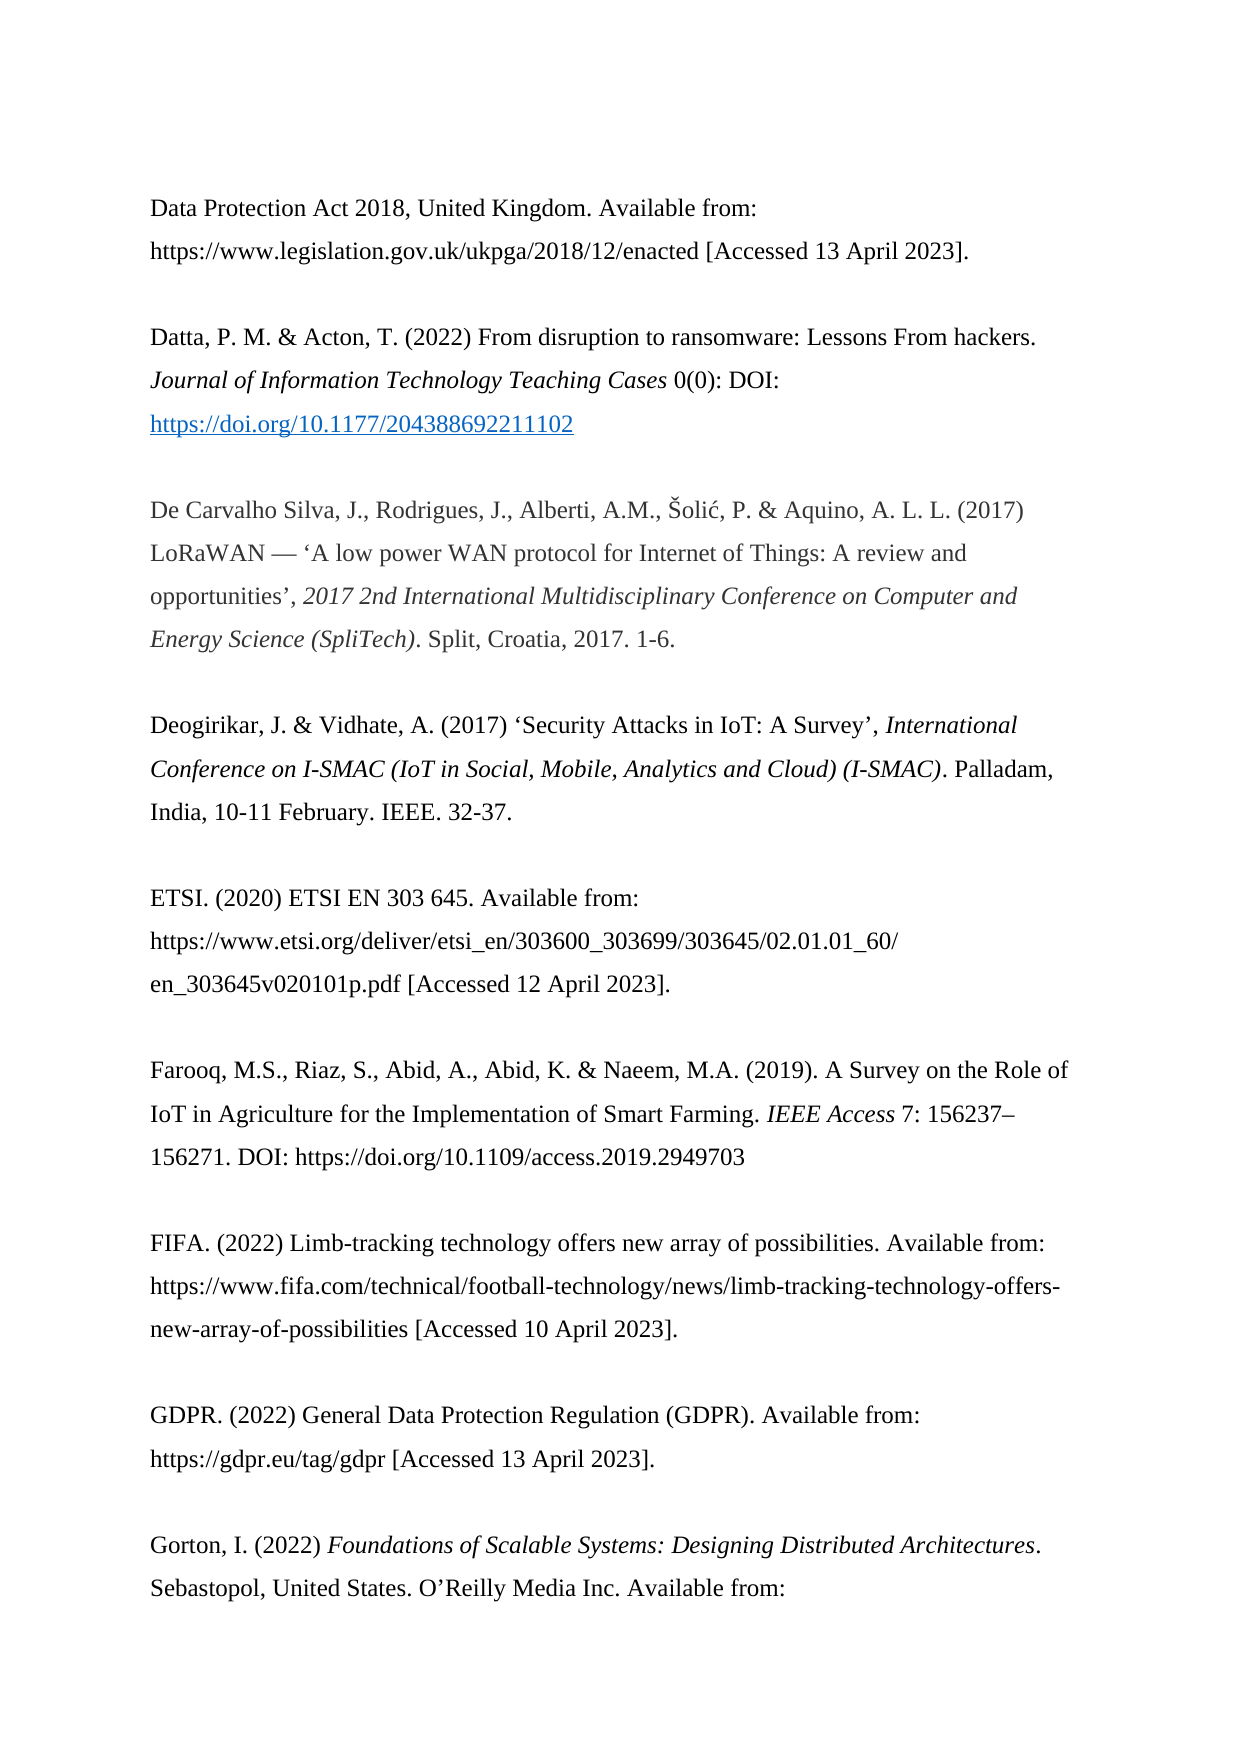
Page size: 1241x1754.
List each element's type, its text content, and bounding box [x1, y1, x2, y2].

text Data Protection Act 2018, United Kingdom. Available from: https://www.legislation.gov.uk/ukpga/2018/12/enacted [Accessed 13 April 2023]. [150, 193, 1090, 265]
text ETSI. (2020) ETSI EN 303 645. Available from: https://www.etsi.org/deliver/etsi_en/303600_303699/303645/02.01.01_60/en_303645v020101p.pdf [Accessed 12 April 2023]. [150, 883, 1090, 998]
text De Carvalho Silva, J., Rodrigues, J., Alberti, A.M., Šolić, P. & Aquino, A. L. L. (2017) LoRaWAN — ‘A low power WAN protocol for Internet of Things: A review and opportunities’, 2017 2nd International Multidisciplinary Conference on Computer and Energy Science (SpliTech). Split, Croatia, 2017. 1-6. [150, 495, 1090, 653]
text Datta, P. M. & Acton, T. (2022) From disruption to ransomware: Lessons From hackers. Journal of Information Technology Teaching Cases 0(0): DOI: https://doi.org/10.1177/204388692211102 [150, 322, 1090, 437]
text GDPR. (2022) General Data Protection Regulation (GDPR). Available from: https://gdpr.eu/tag/gdpr [Accessed 13 April 2023]. [150, 1401, 1090, 1472]
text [150, 1530, 1090, 1602]
text Farooq, M.S., Riaz, S., Abid, A., Abid, K. & Naeem, M.A. (2019). A Survey on the Role of IoT in Agriculture for the Implementation of Smart Farming. IEEE Access 7: 156237–156271. DOI: https://doi.org/10.1109/access.2019.2949703 [150, 1056, 1090, 1171]
text Deogirikar, J. & Vidhate, A. (2017) ‘Security Attacks in IoT: A Survey’, International Conference on I-SMAC (IoT in Social, Mobile, Analytics and Cloud) (I-SMAC). Palladam, India, 10-11 February. IEEE. 32-37. [150, 711, 1090, 826]
text FIFA. (2022) Limb-tracking technology offers new array of possibilities. Available from: https://www.fifa.com/technical/football-technology/news/limb-tracking-technology-offers-new-array-of-possibilities [Accessed 10 April 2023]. [150, 1228, 1090, 1343]
